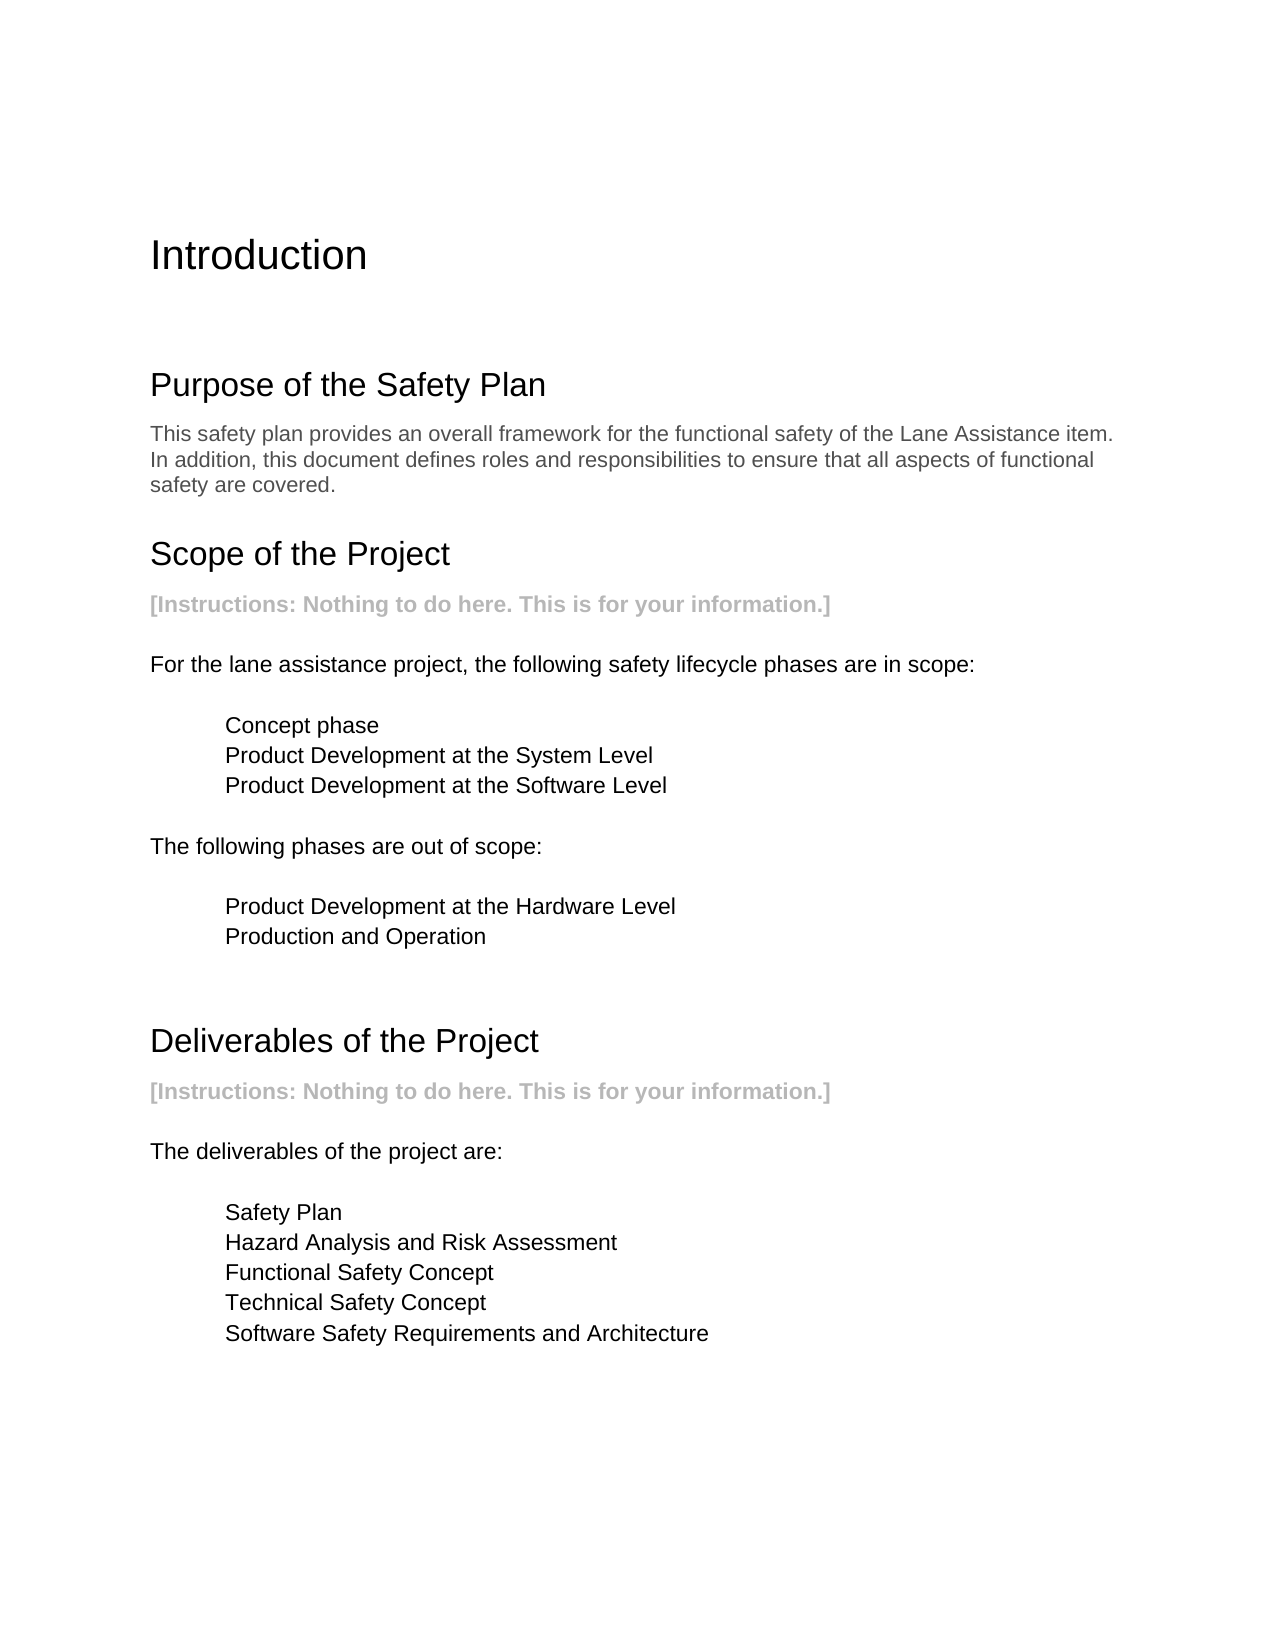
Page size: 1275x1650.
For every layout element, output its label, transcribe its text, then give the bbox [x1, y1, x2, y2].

text The deliverables of the project are: [150, 1138, 1125, 1165]
text Functional Safety Concept [150, 1259, 1125, 1286]
subtitle Scope of the Project [150, 534, 1125, 573]
text Technical Safety Concept [150, 1289, 1125, 1316]
text Concept phase [150, 712, 1125, 738]
text Production and Operation [150, 923, 1125, 950]
text Product Development at the System Level [150, 742, 1125, 768]
text This safety plan provides an overall framework for the functional safety of the Lane Assistance item. In addition, this document defines roles and responsibilities to ensure that all aspects of functional safety are covered. [336, 421, 1125, 497]
text Hazard Analysis and Risk Assessment [150, 1229, 1125, 1255]
text Safety Plan [150, 1199, 1125, 1225]
text Software Safety Requirements and Architecture [150, 1319, 1125, 1346]
subtitle Purpose of the Safety Plan [150, 364, 1125, 403]
text Product Development at the Software Level [150, 772, 1125, 799]
subtitle Introduction [150, 230, 1125, 278]
subtitle Deliverables of the Project [150, 1021, 1125, 1060]
text [Instructions: Nothing to do here. This is for your information.] [150, 591, 1125, 617]
text The following phases are out of scope: [150, 833, 1125, 859]
text [Instructions: Nothing to do here. This is for your information.] [150, 1078, 1125, 1104]
text For the lane assistance project, the following safety lifecycle phases are in scope: [150, 651, 1125, 678]
text Product Development at the Hardware Level [150, 893, 1125, 919]
